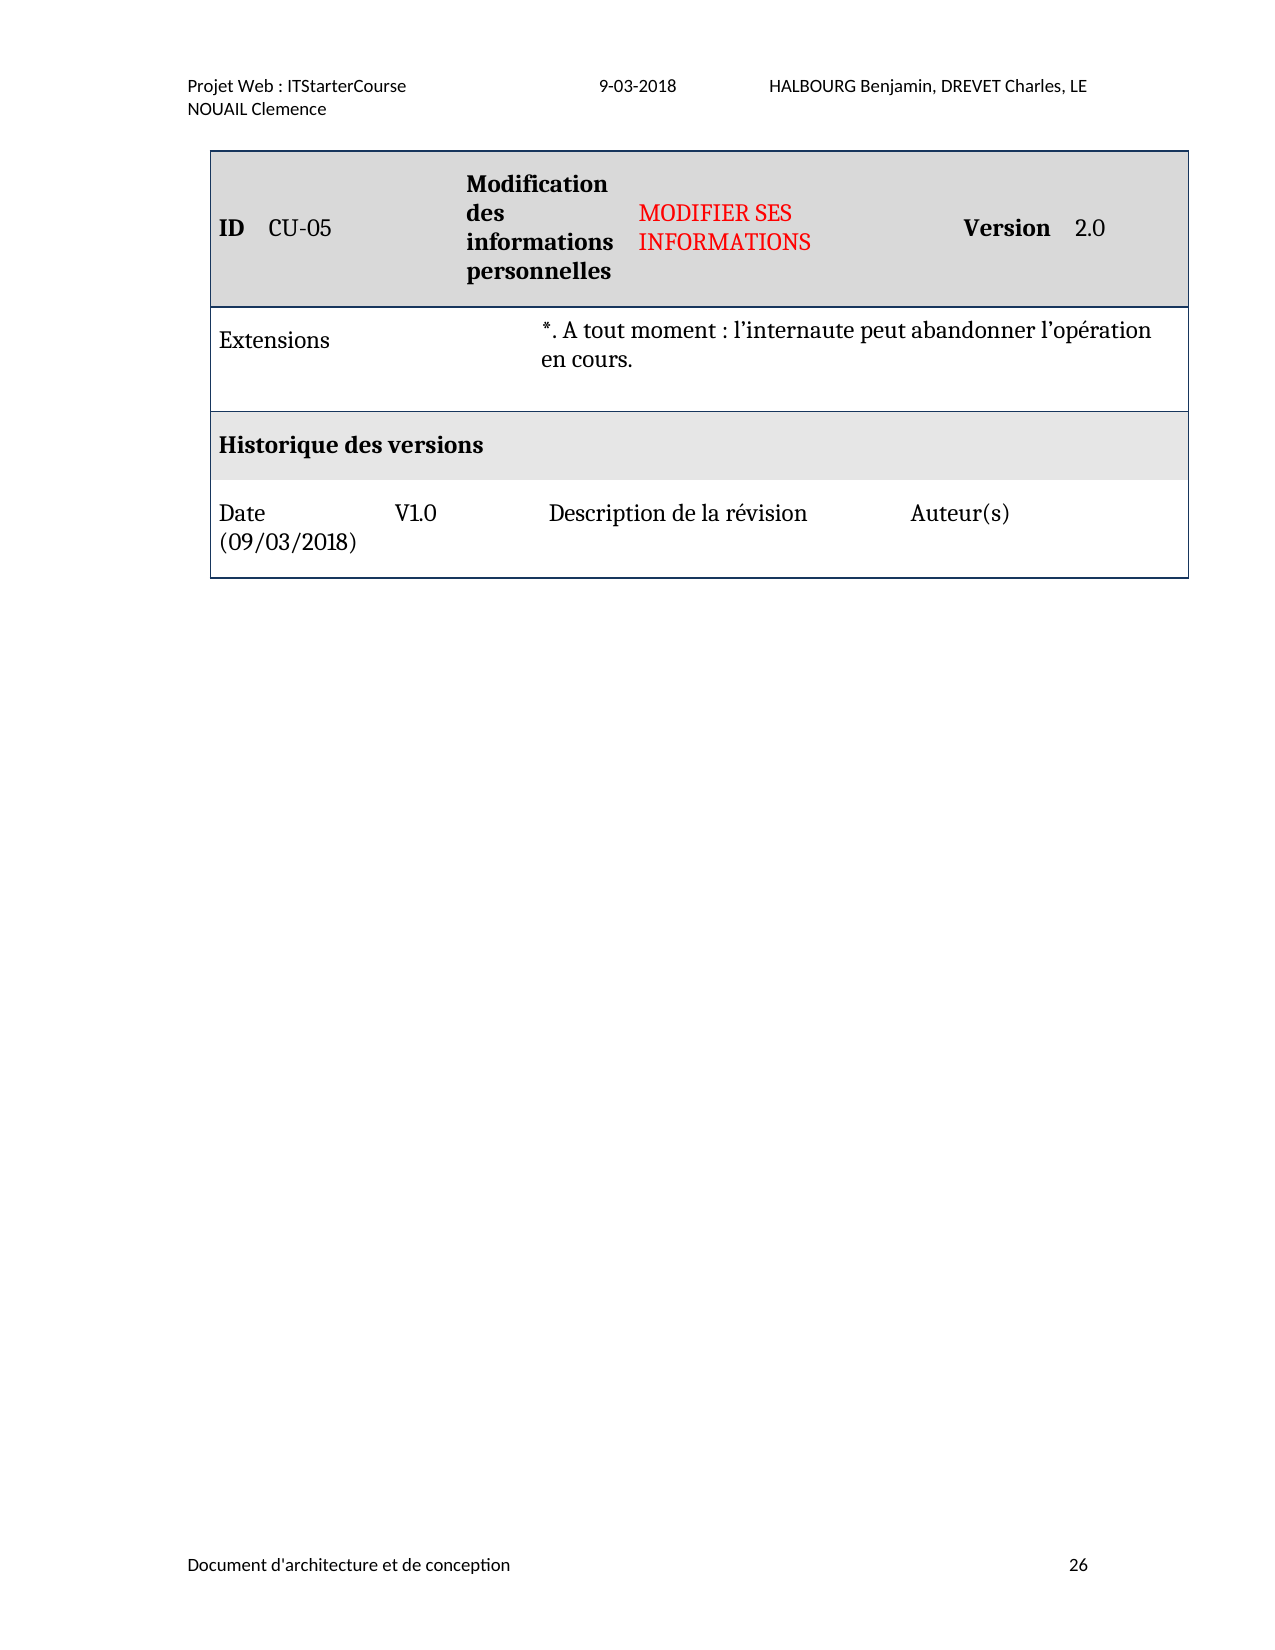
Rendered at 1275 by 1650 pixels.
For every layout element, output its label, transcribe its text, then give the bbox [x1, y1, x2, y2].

table_cell Description de la révision [540, 480, 902, 577]
table_header 2.0 [1067, 152, 1188, 306]
table_header Version [955, 152, 1067, 306]
table_header ID [211, 152, 260, 306]
table_cell Date (09/03/2018) [211, 480, 386, 577]
table_cell *. A tout moment : l’internaute peut abandonner l’opération en cours. [458, 308, 1188, 411]
table_header MODIFIER SES INFORMATIONS [630, 152, 955, 306]
table_header CU-05 [260, 152, 458, 306]
table_cell Extensions [211, 308, 458, 411]
table_cell Auteur(s) [902, 480, 1188, 577]
table_header Modification des informations personnelles [458, 152, 630, 306]
table_cell Historique des versions [211, 412, 1188, 480]
table_cell V1.0 [386, 480, 540, 577]
